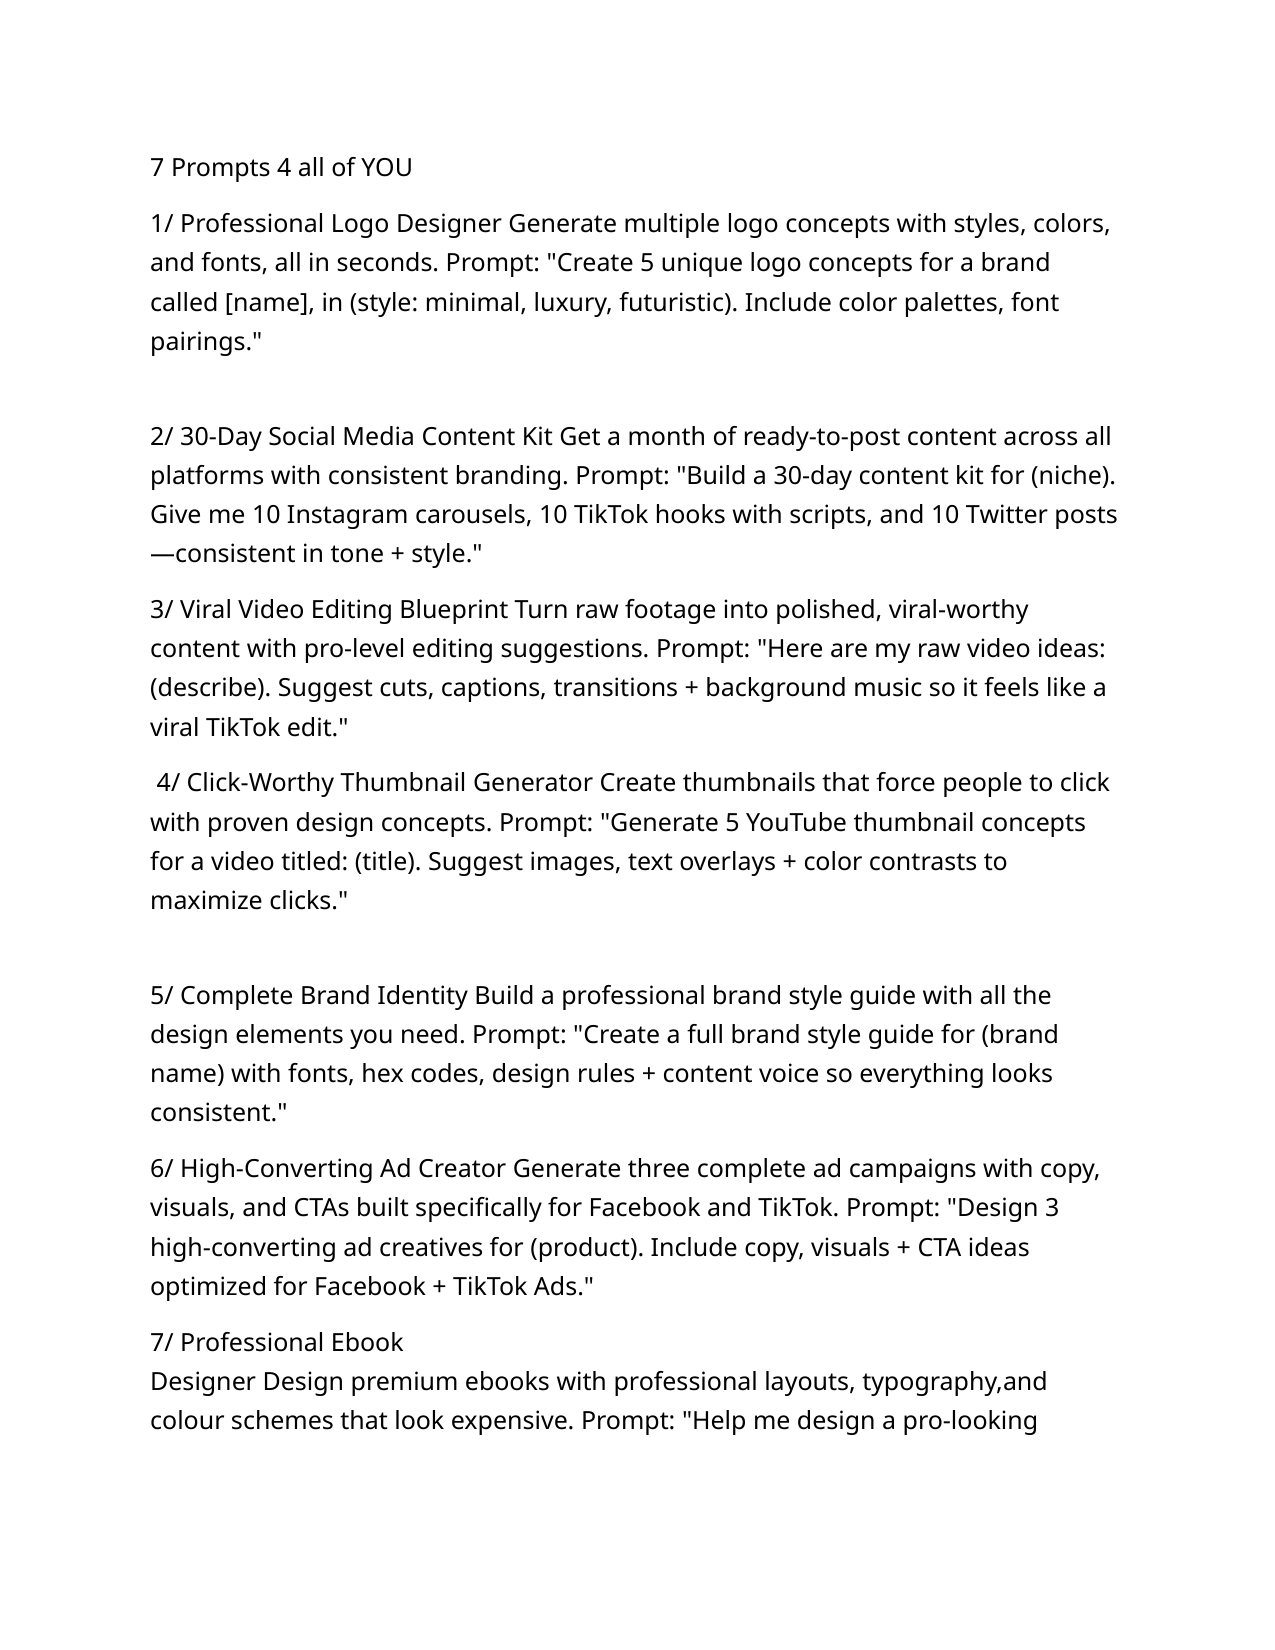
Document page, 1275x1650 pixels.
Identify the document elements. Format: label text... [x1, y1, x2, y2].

text 6/ High-Converting Ad Creator Generate three complete ad campaigns with copy, visuals, and CTAs built specifically for Facebook and TikTok. Prompt: "Design 3 high-converting ad creatives for (product). Include copy, visuals + CTA ideas optimized for Facebook + TikTok Ads." [150, 1151, 1125, 1302]
text 7 Prompts 4 all of YOU [150, 150, 1125, 184]
text 3/ Viral Video Editing Blueprint Turn raw footage into polished, viral-worthy content with pro-level editing suggestions. Prompt: "Here are my raw video ideas: (describe). Suggest cuts, captions, transitions + background music so it feels like a viral TikTok edit." [150, 592, 1125, 743]
text 2/ 30-Day Social Media Content Kit Get a month of ready-to-post content across all platforms with consistent branding. Prompt: "Build a 30-day content kit for (niche). Give me 10 Instagram carousels, 10 TikTok hooks with scripts, and 10 Twitter posts—consistent in tone + style." [150, 379, 1125, 570]
text 1/ Professional Logo Designer Generate multiple logo concepts with styles, colors, and fonts, all in seconds. Prompt: "Create 5 unique logo concepts for a brand called [name], in (style: minimal, luxury, futuristic). Include color palettes, font pairings." [150, 206, 1125, 357]
text 5/ Complete Brand Identity Build a professional brand style guide with all the design elements you need. Prompt: "Create a full brand style guide for (brand name) with fonts, hex codes, design rules + content voice so everything looks consistent." [150, 977, 1125, 1129]
text 4/ Click-Worthy Thumbnail Generator Create thumbnails that force people to click with proven design concepts. Prompt: "Generate 5 YouTube thumbnail concepts for a video titled: (title). Suggest images, text overlays + color contrasts to maximize clicks." [150, 765, 1125, 956]
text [150, 1324, 1125, 1437]
